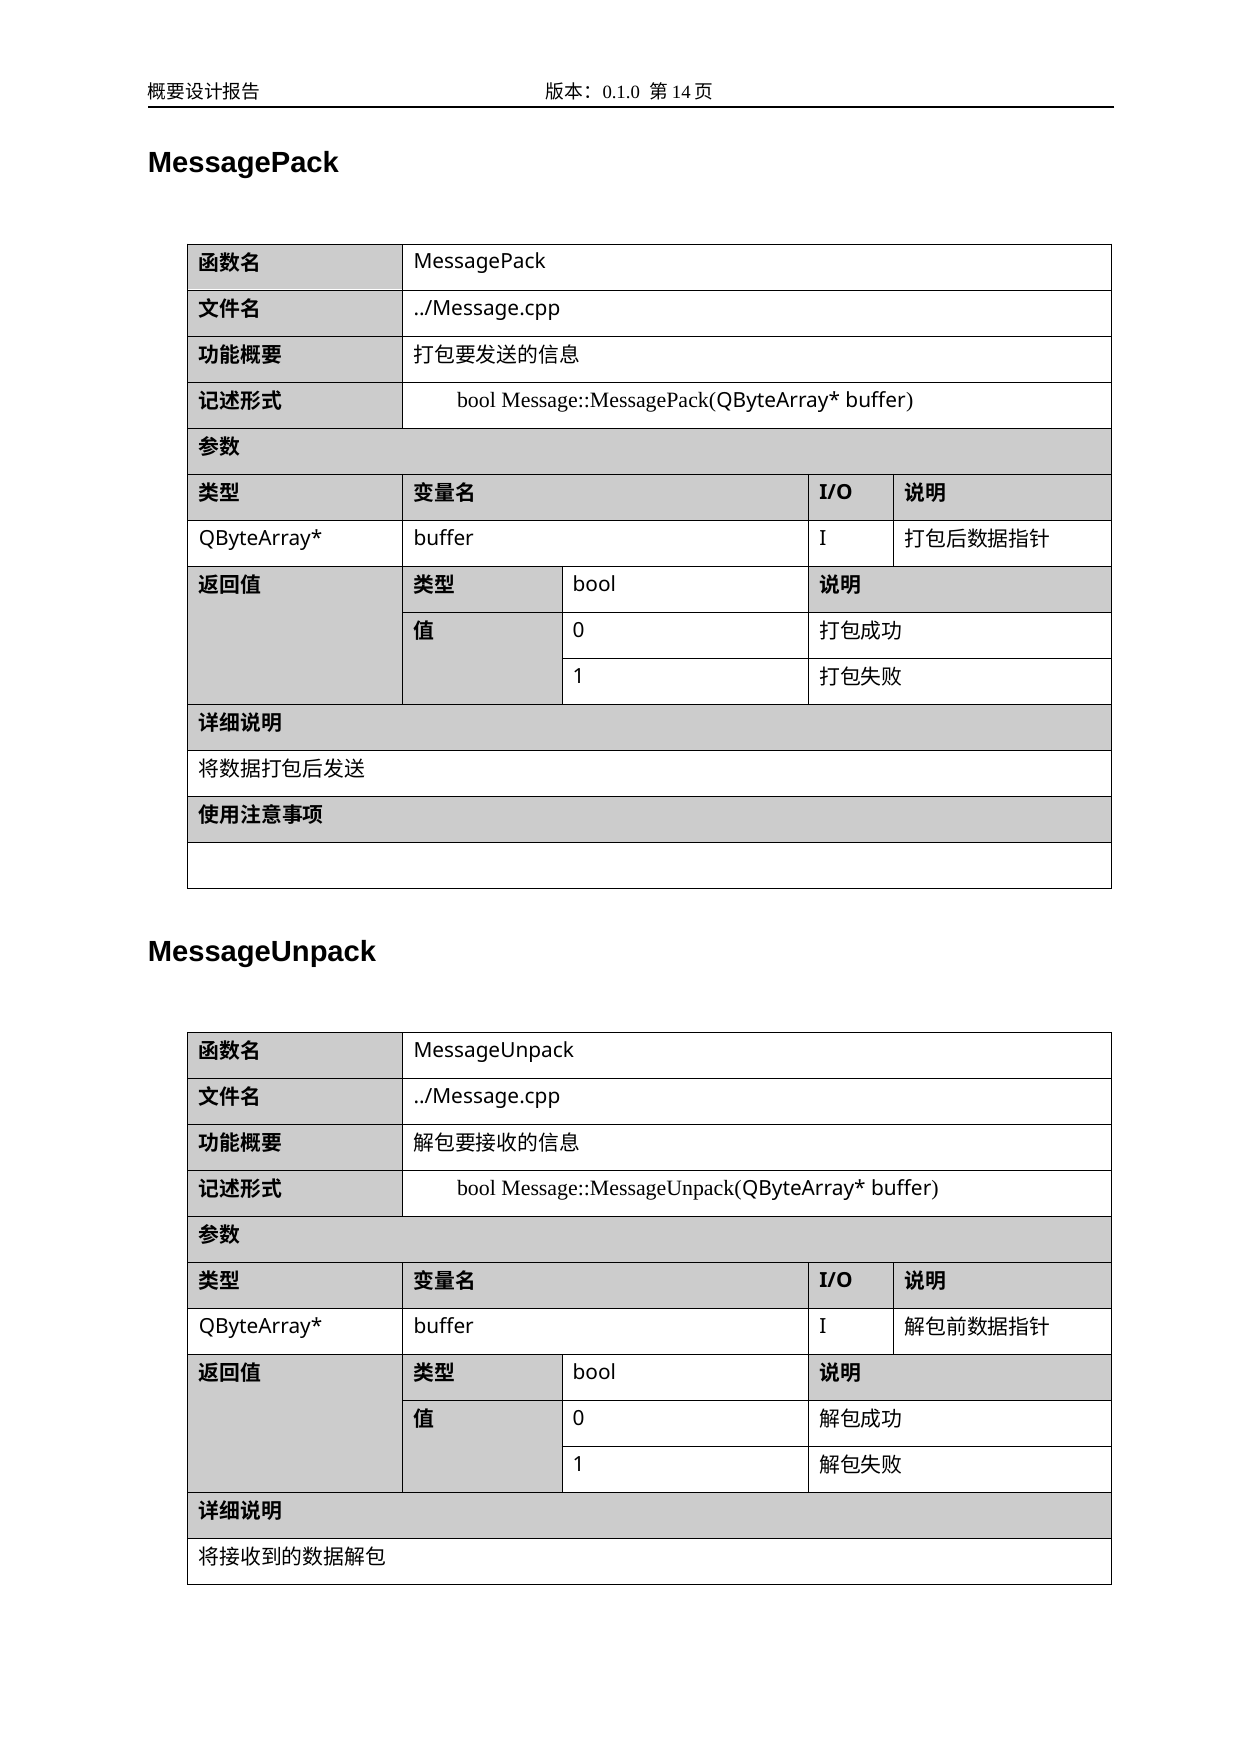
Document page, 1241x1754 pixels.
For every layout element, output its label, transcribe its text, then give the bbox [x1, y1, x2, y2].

table_cell 值 [403, 613, 562, 704]
table_cell 使用注意事项 [188, 797, 1111, 842]
table_header 函数名 [188, 245, 402, 289]
table_cell 类型 [188, 1263, 402, 1308]
table_cell QByteArray* [188, 1309, 402, 1354]
table_header MessagePack [403, 245, 1111, 289]
table_cell I/O [809, 1263, 893, 1308]
table_cell bool [563, 1355, 808, 1400]
table_cell 参数 [188, 1217, 1111, 1262]
table_cell 打包成功 [809, 613, 1111, 658]
table_cell QByteArray* [188, 521, 402, 566]
table_cell [188, 843, 1111, 888]
table_cell 文件名 [188, 291, 402, 336]
table_cell 1 [563, 659, 808, 704]
table_cell buffer [403, 1309, 808, 1354]
table_cell I [809, 1309, 893, 1354]
table_cell 记述形式 [188, 383, 402, 428]
table_cell 说明 [894, 475, 1111, 520]
table_cell 值 [403, 1401, 562, 1492]
table_cell 变量名 [403, 1263, 808, 1308]
table_cell 解包成功 [809, 1401, 1111, 1446]
table_cell 参数 [188, 429, 1111, 474]
table_cell 功能概要 [188, 337, 402, 382]
table_cell 0 [563, 613, 808, 658]
table_cell 功能概要 [188, 1125, 402, 1170]
table_cell ../Message.cpp [403, 1079, 1111, 1124]
table_cell 将接收到的数据解包 [188, 1539, 1111, 1584]
table_cell ../Message.cpp [403, 291, 1111, 336]
table_cell bool Message::MessageUnpack(QByteArray* buffer) [403, 1171, 1111, 1216]
table_header MessageUnpack [403, 1033, 1111, 1078]
table_cell 详细说明 [188, 705, 1111, 750]
table_cell buffer [403, 521, 808, 566]
table_cell 打包后数据指针 [894, 521, 1111, 566]
table_cell bool [563, 567, 808, 612]
table_header 函数名 [188, 1033, 402, 1078]
table_cell 1 [563, 1447, 808, 1492]
list MessageUnpack [148, 918, 1152, 983]
table_cell 详细说明 [188, 1493, 1111, 1538]
table_cell 解包前数据指针 [894, 1309, 1111, 1354]
table_cell 说明 [809, 567, 1111, 612]
table_cell 记述形式 [188, 1171, 402, 1216]
table_cell 文件名 [188, 1079, 402, 1124]
table_cell 返回值 [188, 1355, 402, 1492]
table_cell 将数据打包后发送 [188, 751, 1111, 796]
table_cell 打包失败 [809, 659, 1111, 704]
table_cell 说明 [809, 1355, 1111, 1400]
table_cell 说明 [894, 1263, 1111, 1308]
table_cell 0 [563, 1401, 808, 1446]
table_cell 变量名 [403, 475, 808, 520]
table_cell 解包失败 [809, 1447, 1111, 1492]
table_cell bool Message::MessagePack(QByteArray* buffer) [403, 383, 1111, 428]
table_cell 类型 [403, 567, 562, 612]
table_cell 类型 [403, 1355, 562, 1400]
table_cell I [809, 521, 893, 566]
table_cell 返回值 [188, 567, 402, 704]
table_cell I/O [809, 475, 893, 520]
table_cell 打包要发送的信息 [403, 337, 1111, 382]
table_cell 类型 [188, 475, 402, 520]
list MessagePack [148, 129, 1152, 194]
table_cell 解包要接收的信息 [403, 1125, 1111, 1170]
